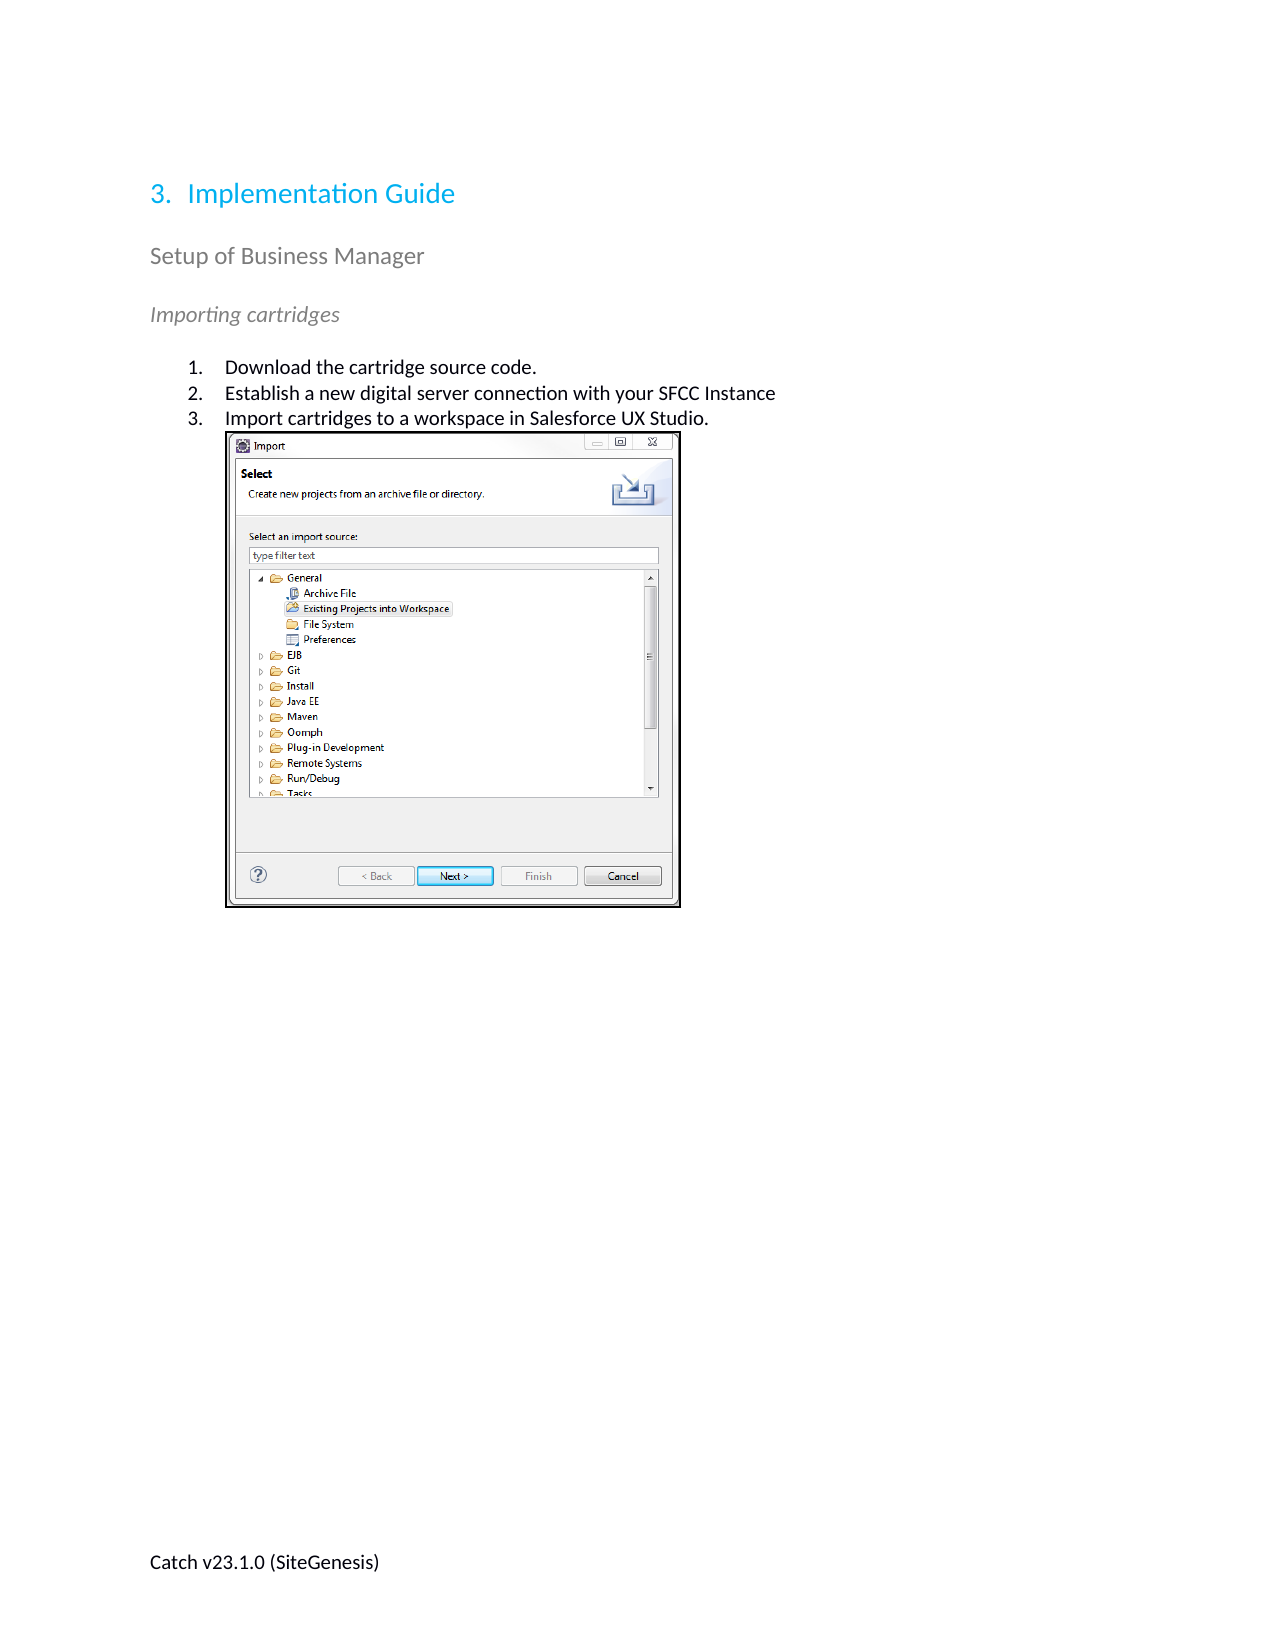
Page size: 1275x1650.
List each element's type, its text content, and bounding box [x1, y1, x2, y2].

subtitle Setup of Business Manager [150, 240, 1125, 271]
subtitle Importing cartridges [150, 300, 1125, 328]
list Download the cartridge source code. [187, 354, 1125, 380]
subtitle Implementation Guide [150, 175, 1125, 211]
list Establish a new digital server connection with your SFCC Instance [187, 380, 1125, 405]
picture [227, 433, 679, 906]
